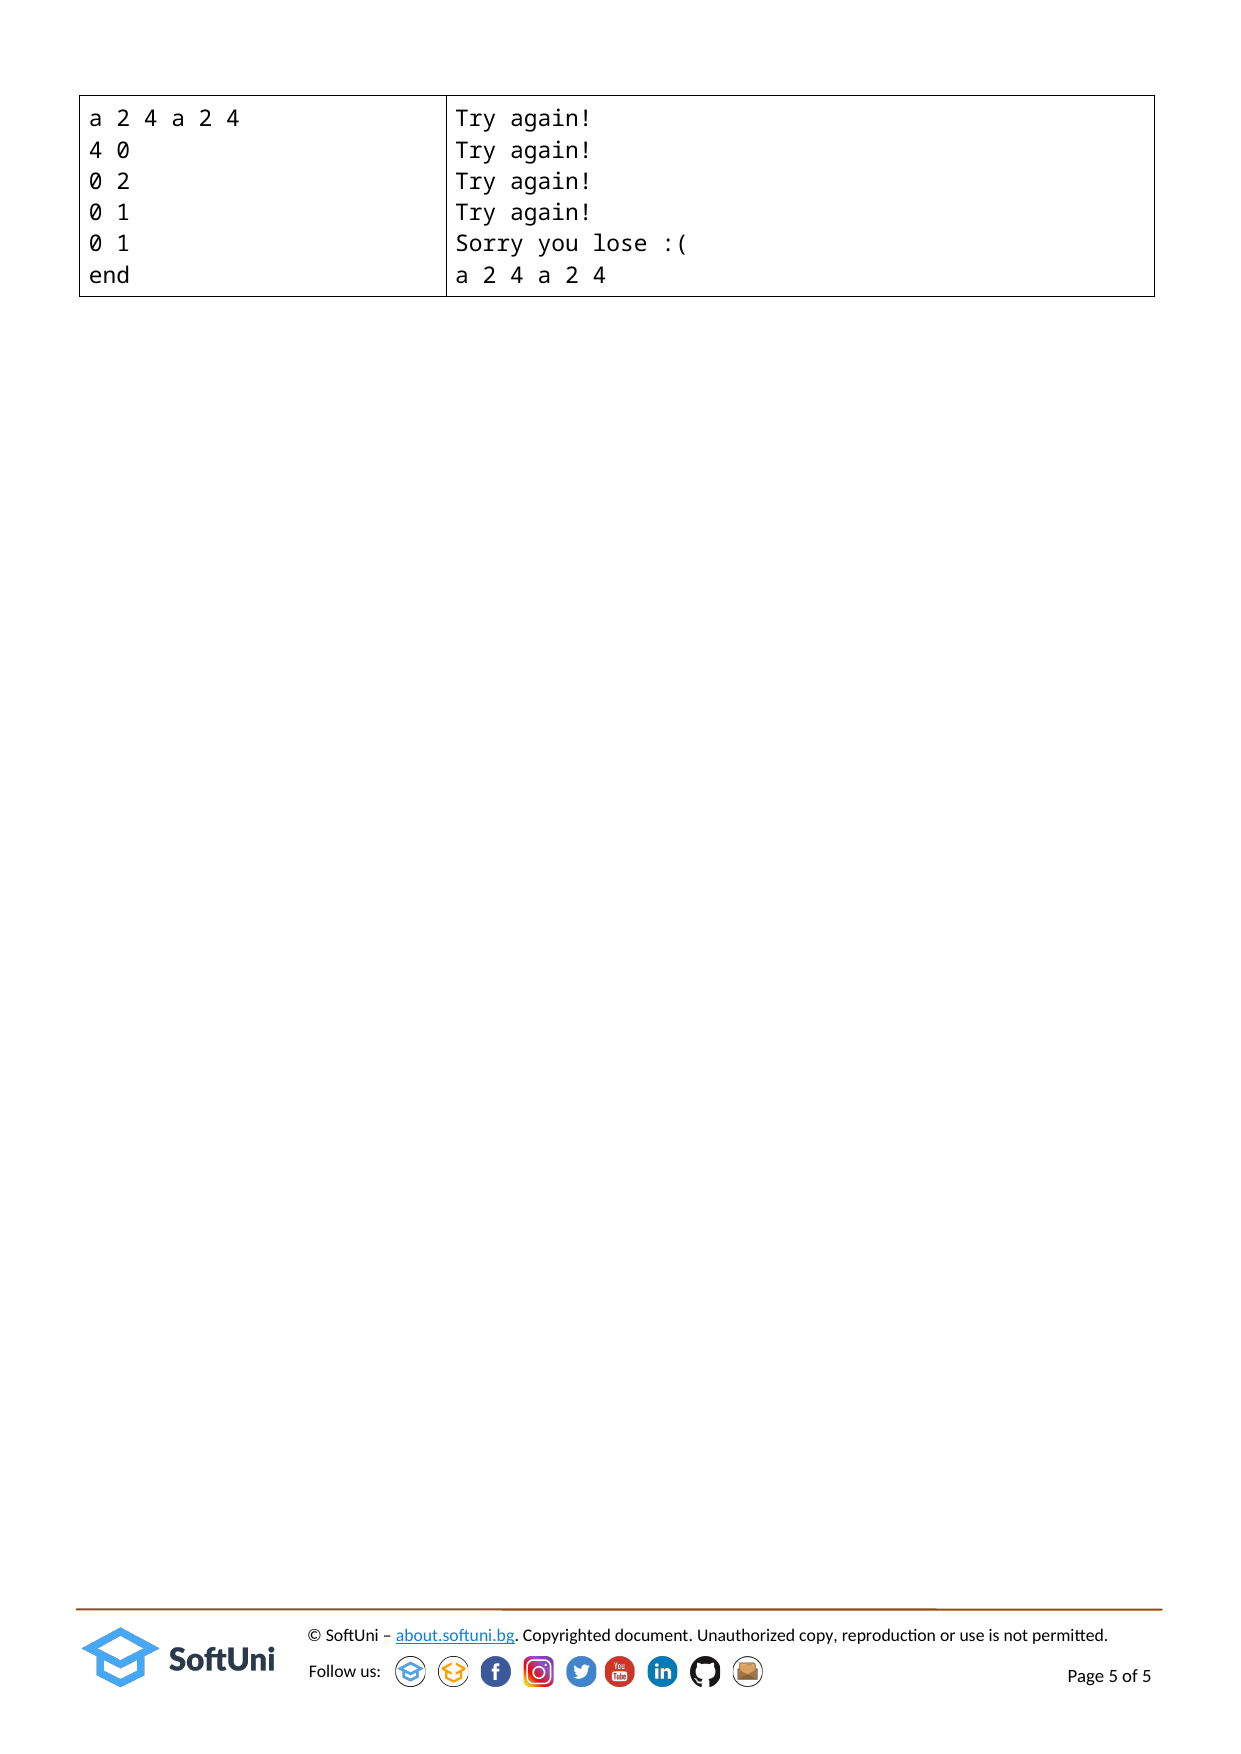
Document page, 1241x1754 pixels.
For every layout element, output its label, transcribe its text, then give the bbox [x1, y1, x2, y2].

picture [690, 1656, 721, 1687]
picture [732, 1656, 763, 1687]
picture [566, 1656, 597, 1687]
picture [438, 1656, 469, 1687]
picture [523, 1656, 554, 1687]
table_cell Try again! Try again! Try again! Try again! Sorry you lose :( a 2 4 a 2 4 [447, 96, 1154, 296]
picture [604, 1656, 635, 1687]
picture [661, 1669, 671, 1678]
picture [75, 1621, 281, 1693]
table_cell a 2 4 a 2 4 4 0 0 2 0 1 0 1 end [80, 96, 446, 296]
picture [669, 1678, 678, 1687]
picture [395, 1656, 426, 1687]
picture [669, 1656, 678, 1665]
picture [647, 1656, 656, 1665]
picture [647, 1678, 656, 1687]
picture [480, 1656, 511, 1687]
